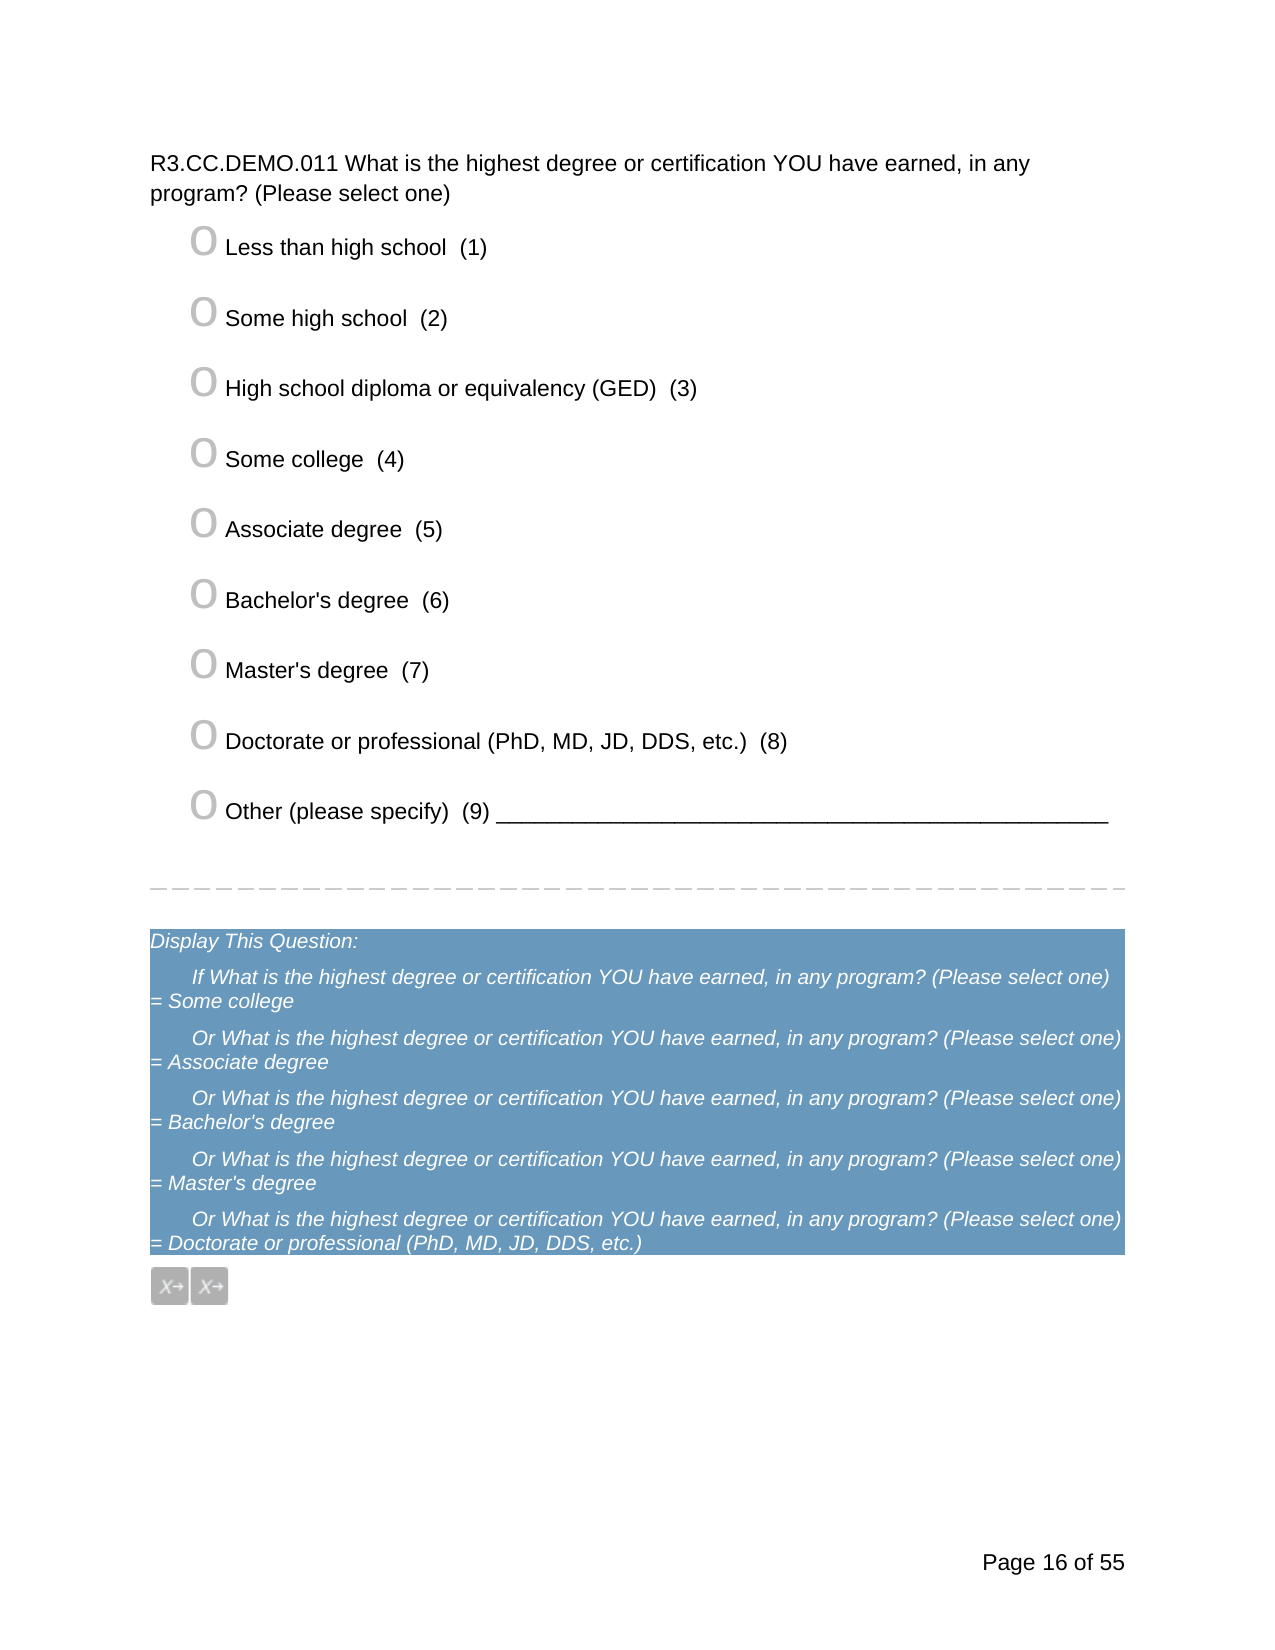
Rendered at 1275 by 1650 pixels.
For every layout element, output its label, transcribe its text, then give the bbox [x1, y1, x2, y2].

text Display This Question: [150, 929, 1125, 953]
list Master's degree (7) [187, 633, 1125, 695]
list Some high school (2) [187, 281, 1125, 342]
list Some college (4) [187, 422, 1125, 483]
list Associate degree (5) [187, 492, 1125, 554]
picture [151, 1267, 189, 1305]
list Other (please specify) (9) ________________________________________________ [187, 774, 1125, 836]
list High school diploma or equivalency (GED) (3) [187, 351, 1125, 413]
text Or What is the highest degree or certification YOU have earned, in any program? (Please select one) = Bachelor's degree [150, 1086, 1125, 1134]
list Doctorate or professional (PhD, MD, JD, DDS, etc.) (8) [187, 704, 1125, 765]
text Or What is the highest degree or certification YOU have earned, in any program? (Please select one) = Doctorate or professional (PhD, MD, JD, DDS, etc.) [150, 1207, 1125, 1255]
text Or What is the highest degree or certification YOU have earned, in any program? (Please select one) = Associate degree [150, 1026, 1125, 1073]
list Less than high school (1) [187, 210, 1125, 272]
text R3.CC.DEMO.011 What is the highest degree or certification YOU have earned, in any program? (Please select one) [150, 150, 1125, 207]
picture [190, 1267, 229, 1305]
list Bachelor's degree (6) [187, 563, 1125, 624]
text If What is the highest degree or certification YOU have earned, in any program? (Please select one) = Some college [150, 965, 1125, 1013]
text Or What is the highest degree or certification YOU have earned, in any program? (Please select one) = Master's degree [150, 1146, 1125, 1194]
